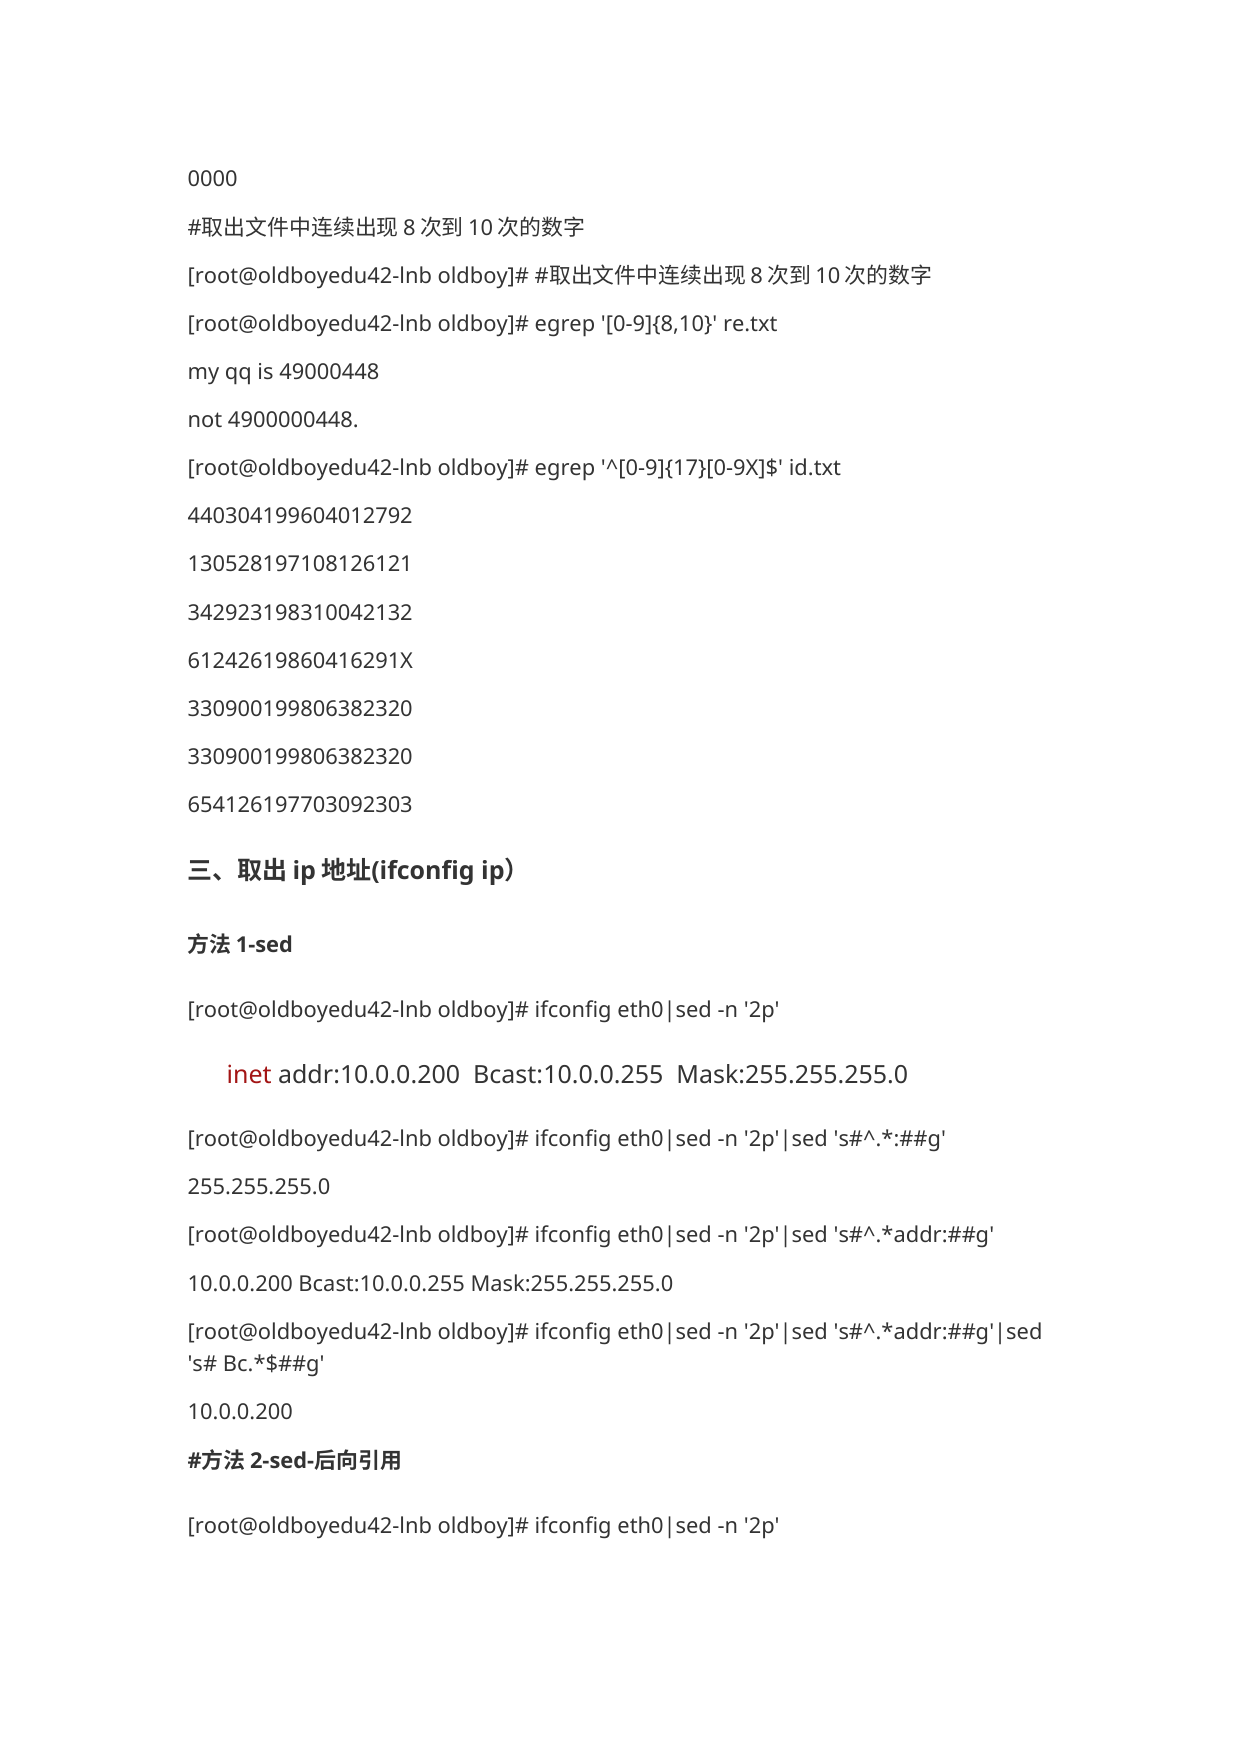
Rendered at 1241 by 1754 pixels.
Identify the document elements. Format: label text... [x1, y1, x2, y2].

subtitle 三、取出ip地址(ifconfig ip） [187, 836, 1053, 901]
text [root@oldboyedu42-lnb oldboy]# ifconfig eth0|sed -n '2p'|sed 's#^.*addr:##g'|sed 's# Bc.*$##g' [187, 1314, 1053, 1379]
text 10.0.0.200 Bcast:10.0.0.255 Mask:255.255.255.0 [187, 1266, 1053, 1299]
subtitle 方法1-sed [187, 927, 1053, 960]
text 130528197108126121 [187, 547, 1053, 579]
text 440304199604012792 [187, 499, 1053, 531]
text [root@oldboyedu42-lnb oldboy]# egrep '^[0-9]{17}[0-9X]$' id.txt [187, 451, 1053, 483]
text 342923198310042132 [187, 595, 1053, 628]
text 10.0.0.200 [187, 1395, 1053, 1427]
text not 4900000448. [187, 403, 1053, 435]
text 0000 [187, 162, 1053, 194]
text [root@oldboyedu42-lnb oldboy]# egrep '[0-9]{8,10}' re.txt [187, 306, 1053, 339]
subtitle #方法2-sed-后向引用 [187, 1443, 1053, 1476]
text 330900199806382320 [187, 691, 1053, 724]
text [root@oldboyedu42-lnb oldboy]# ifconfig eth0|sed -n '2p'|sed 's#^.*addr:##g' [187, 1218, 1053, 1251]
text 255.255.255.0 [187, 1170, 1053, 1202]
text 61242619860416291X [187, 643, 1053, 676]
text [root@oldboyedu42-lnb oldboy]# ifconfig eth0|sed -n '2p'|sed 's#^.*:##g' [187, 1122, 1053, 1154]
text 330900199806382320 [187, 739, 1053, 772]
text [root@oldboyedu42-lnb oldboy]# #取出文件中连续出现8次到10次的数字 [187, 258, 1053, 291]
text [root@oldboyedu42-lnb oldboy]# ifconfig eth0|sed -n '2p' [187, 993, 1053, 1026]
text [root@oldboyedu42-lnb oldboy]# ifconfig eth0|sed -n '2p' [187, 1509, 1053, 1541]
text 654126197703092303 [187, 788, 1053, 820]
text #取出文件中连续出现8次到10次的数字 [187, 210, 1053, 243]
text my qq is 49000448 [187, 354, 1053, 387]
text inet addr:10.0.0.200 Bcast:10.0.0.255 Mask:255.255.255.0 [187, 1041, 1053, 1106]
